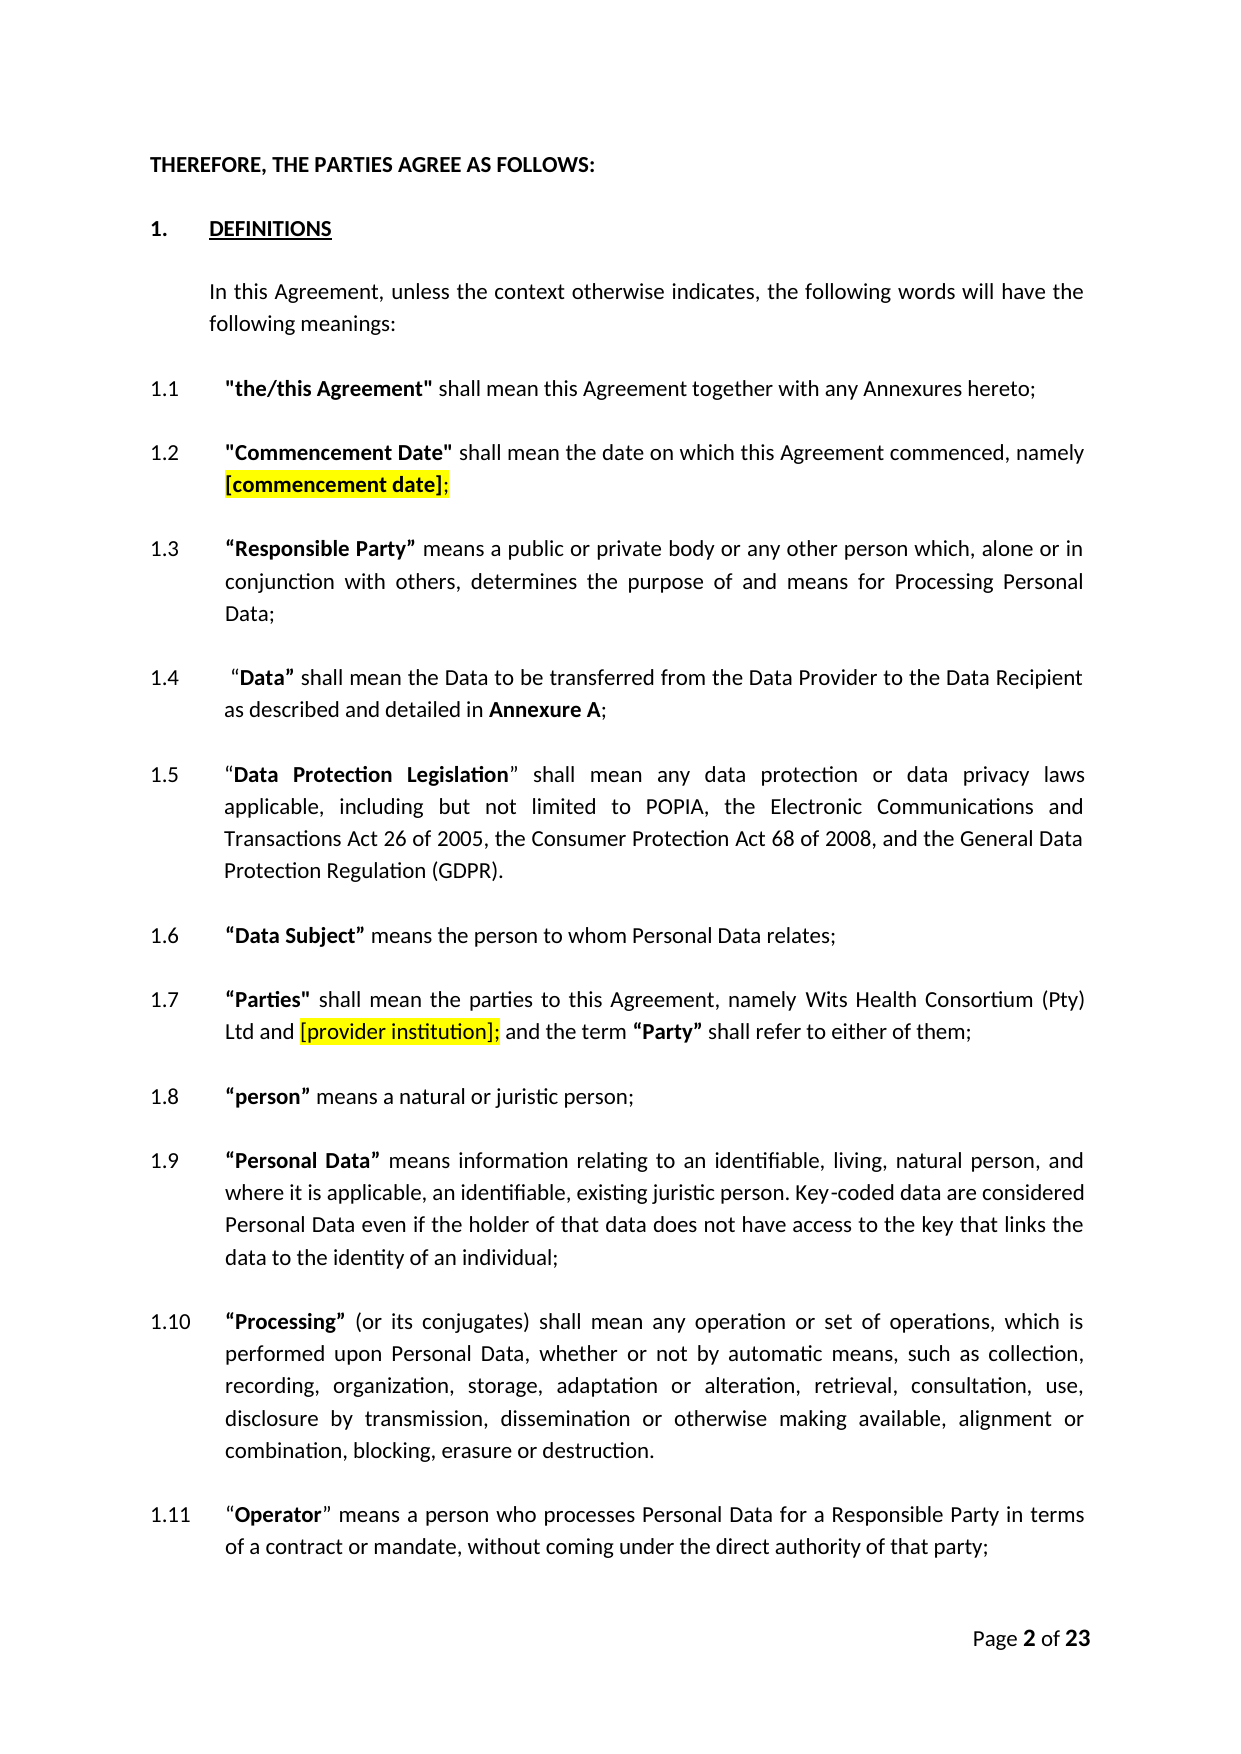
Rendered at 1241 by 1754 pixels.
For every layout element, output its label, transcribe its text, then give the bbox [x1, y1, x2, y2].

text In this Agreement, unless the context otherwise indicates, the following words will have the following meanings: [150, 277, 1086, 337]
text 1.10 “Processing” (or its conjugates) shall mean any operation or set of operations, which is performed upon Personal Data, whether or not by automatic means, such as collection, recording, organization, storage, adaptation or alteration, retrieval, consultation, use, disclosure by transmission, dissemination or otherwise making available, alignment or combination, blocking, erasure or destruction. [150, 1307, 1086, 1464]
text 1.1 "the/this Agreement" shall mean this Agreement together with any Annexures hereto; [150, 374, 1086, 402]
text THEREFORE, THE PARTIES AGREE AS FOLLOWS: [150, 150, 1090, 178]
text 1.3 “Responsible Party” means a public or private body or any other person which, alone or in conjunction with others, determines the purpose of and means for Processing Personal Data; [150, 534, 1086, 627]
text 1.2 "Commencement Date" shall mean the date on which this Agreement commenced, namely [commencement date]; [150, 438, 1086, 498]
text 1.7 “Parties" shall mean the parties to this Agreement, namely Wits Health Consortium (Pty) Ltd and [provider institution]; and the term “Party” shall refer to either of them; [150, 985, 1086, 1045]
text 1.11 “Operator” means a person who processes Personal Data for a Responsible Party in terms of a contract or mandate, without coming under the direct authority of that party; [150, 1500, 1086, 1560]
text 1.9 “Personal Data” means information relating to an identifiable, living, natural person, and where it is applicable, an identifiable, existing juristic person. Key-coded data are considered Personal Data even if the holder of that data does not have access to the key that links the data to the identity of an individual; [150, 1146, 1086, 1271]
text 1.6 “Data Subject” means the person to whom Personal Data relates; [150, 921, 1086, 949]
list “Data Protection Legislation” shall mean any data protection or data privacy laws applicable, including but not limited to POPIA, the Electronic Communications and Transactions Act 26 of 2005, the Consumer Protection Act 68 of 2008, and the General Data Protection Regulation (GDPR). [150, 760, 1086, 884]
list “Data” shall mean the Data to be transferred from the Data Provider to the Data Recipient as described and detailed in Annexure A; [150, 663, 1086, 723]
text 1.8 “person” means a natural or juristic person; [150, 1082, 1086, 1110]
list DEFINITIONS [150, 214, 1090, 242]
